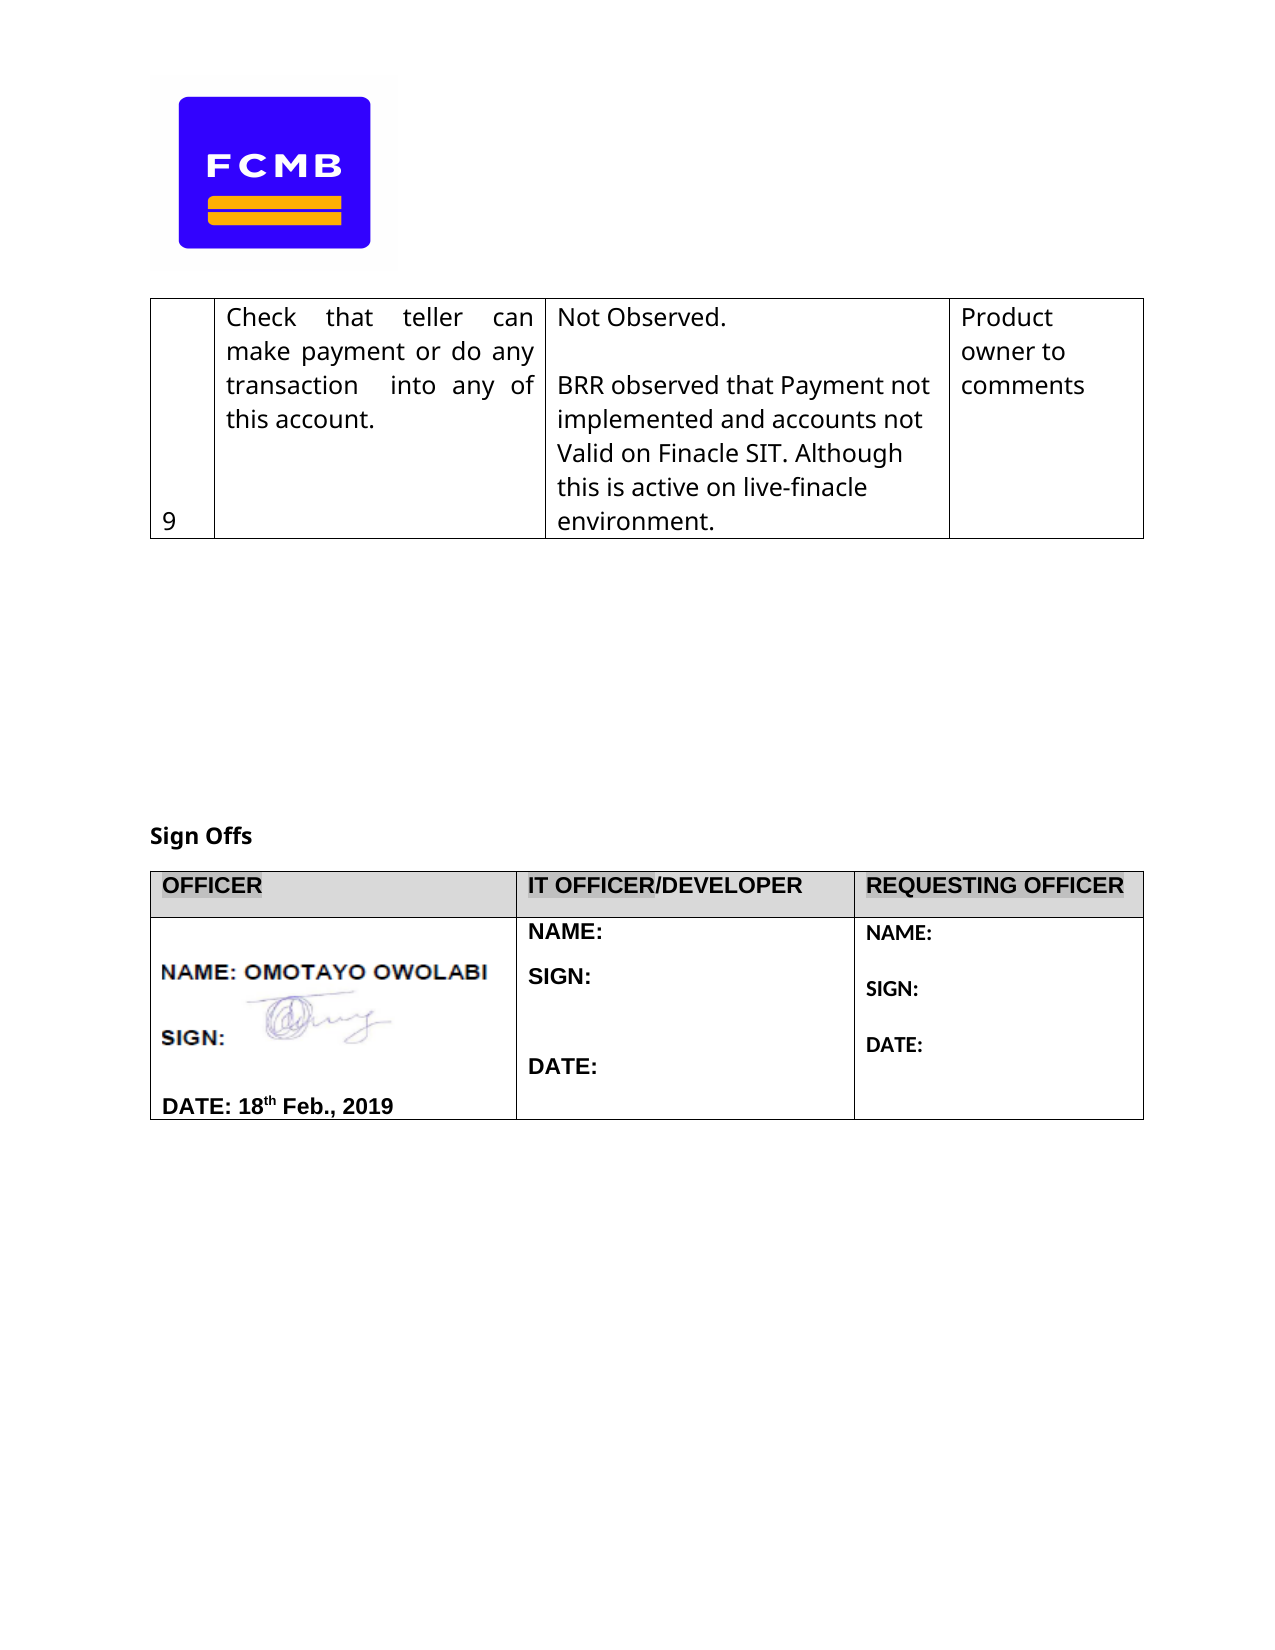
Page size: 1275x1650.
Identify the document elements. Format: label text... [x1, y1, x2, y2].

picture [161, 962, 506, 1074]
picture [150, 75, 399, 271]
table_cell Not Observed. BRR observed that Payment not implemented and accounts not Valid on Finacle SIT. Although this is active on live-finacle environment. [546, 299, 949, 538]
table_header REQUESTING OFFICER [855, 872, 1143, 917]
table_cell NAME: SIGN: DATE: [517, 918, 854, 1119]
table_cell Check that teller can make payment or do any transaction into any of this account. [215, 299, 545, 538]
table_cell NAME: SIGN: DATE: [855, 918, 1143, 1119]
table_cell DATE: 18th Feb., 2019 [151, 918, 516, 1119]
text Sign Offs [150, 820, 1125, 851]
table_header OFFICER [151, 872, 516, 917]
table_header IT OFFICER/DEVELOPER [517, 872, 854, 917]
table_cell 9 [151, 299, 214, 538]
table_cell Product owner to comments [950, 299, 1143, 538]
